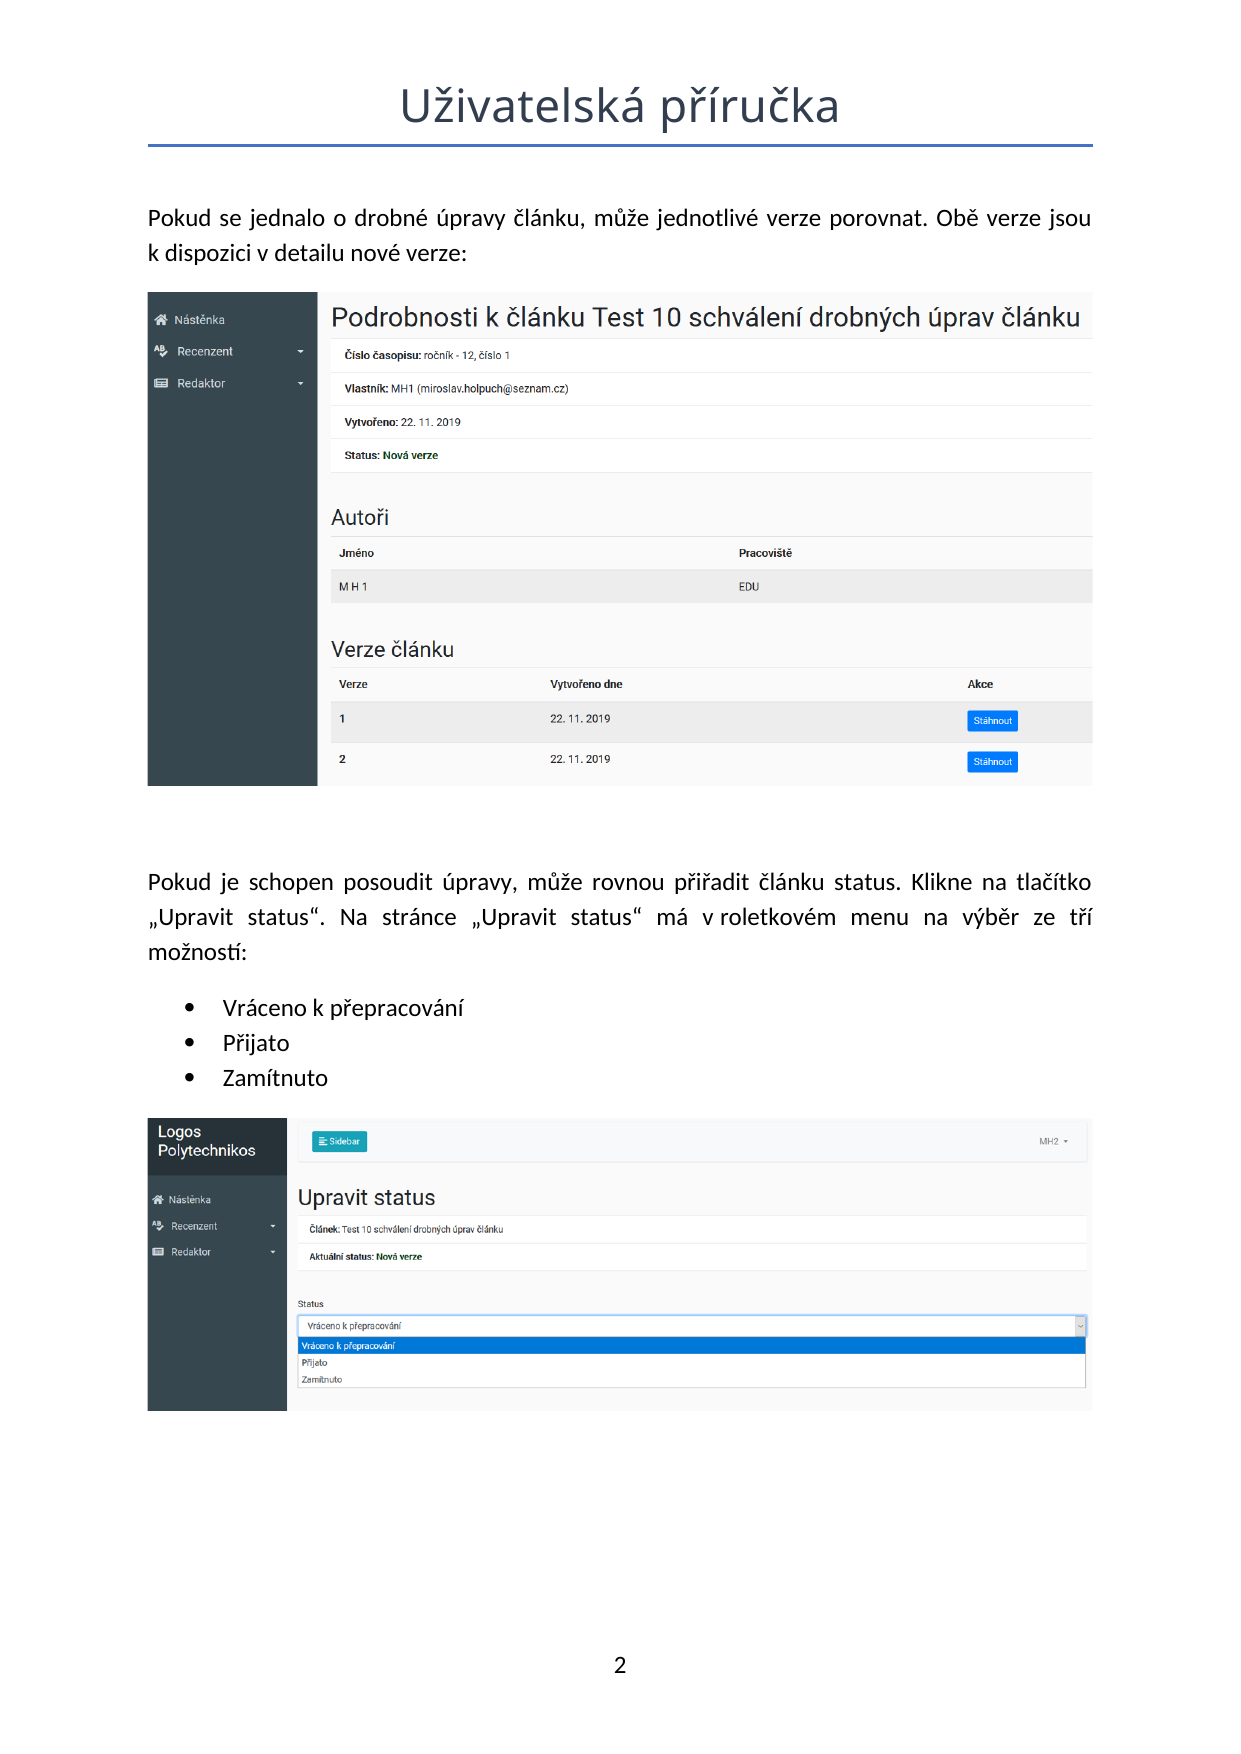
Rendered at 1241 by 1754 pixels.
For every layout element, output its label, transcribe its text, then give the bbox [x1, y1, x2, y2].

text Pokud se jednalo o drobné úpravy článku, může jednotlivé verze porovnat. Obě verze jsou k dispozici v detailu nové verze: [148, 202, 1093, 268]
list Přijato [185, 1027, 1093, 1058]
picture [147, 292, 1093, 786]
text Pokud je schopen posoudit úpravy, může rovnou přiřadit článku status. Klikne na tlačítko „Upravit status“. Na stránce „Upravit status“ má v roletkovém menu na výběr ze tří možností: [148, 866, 1093, 967]
list Zamítnuto [185, 1062, 1093, 1093]
list Vráceno k přepracování [185, 992, 1093, 1023]
picture [147, 1118, 1093, 1411]
